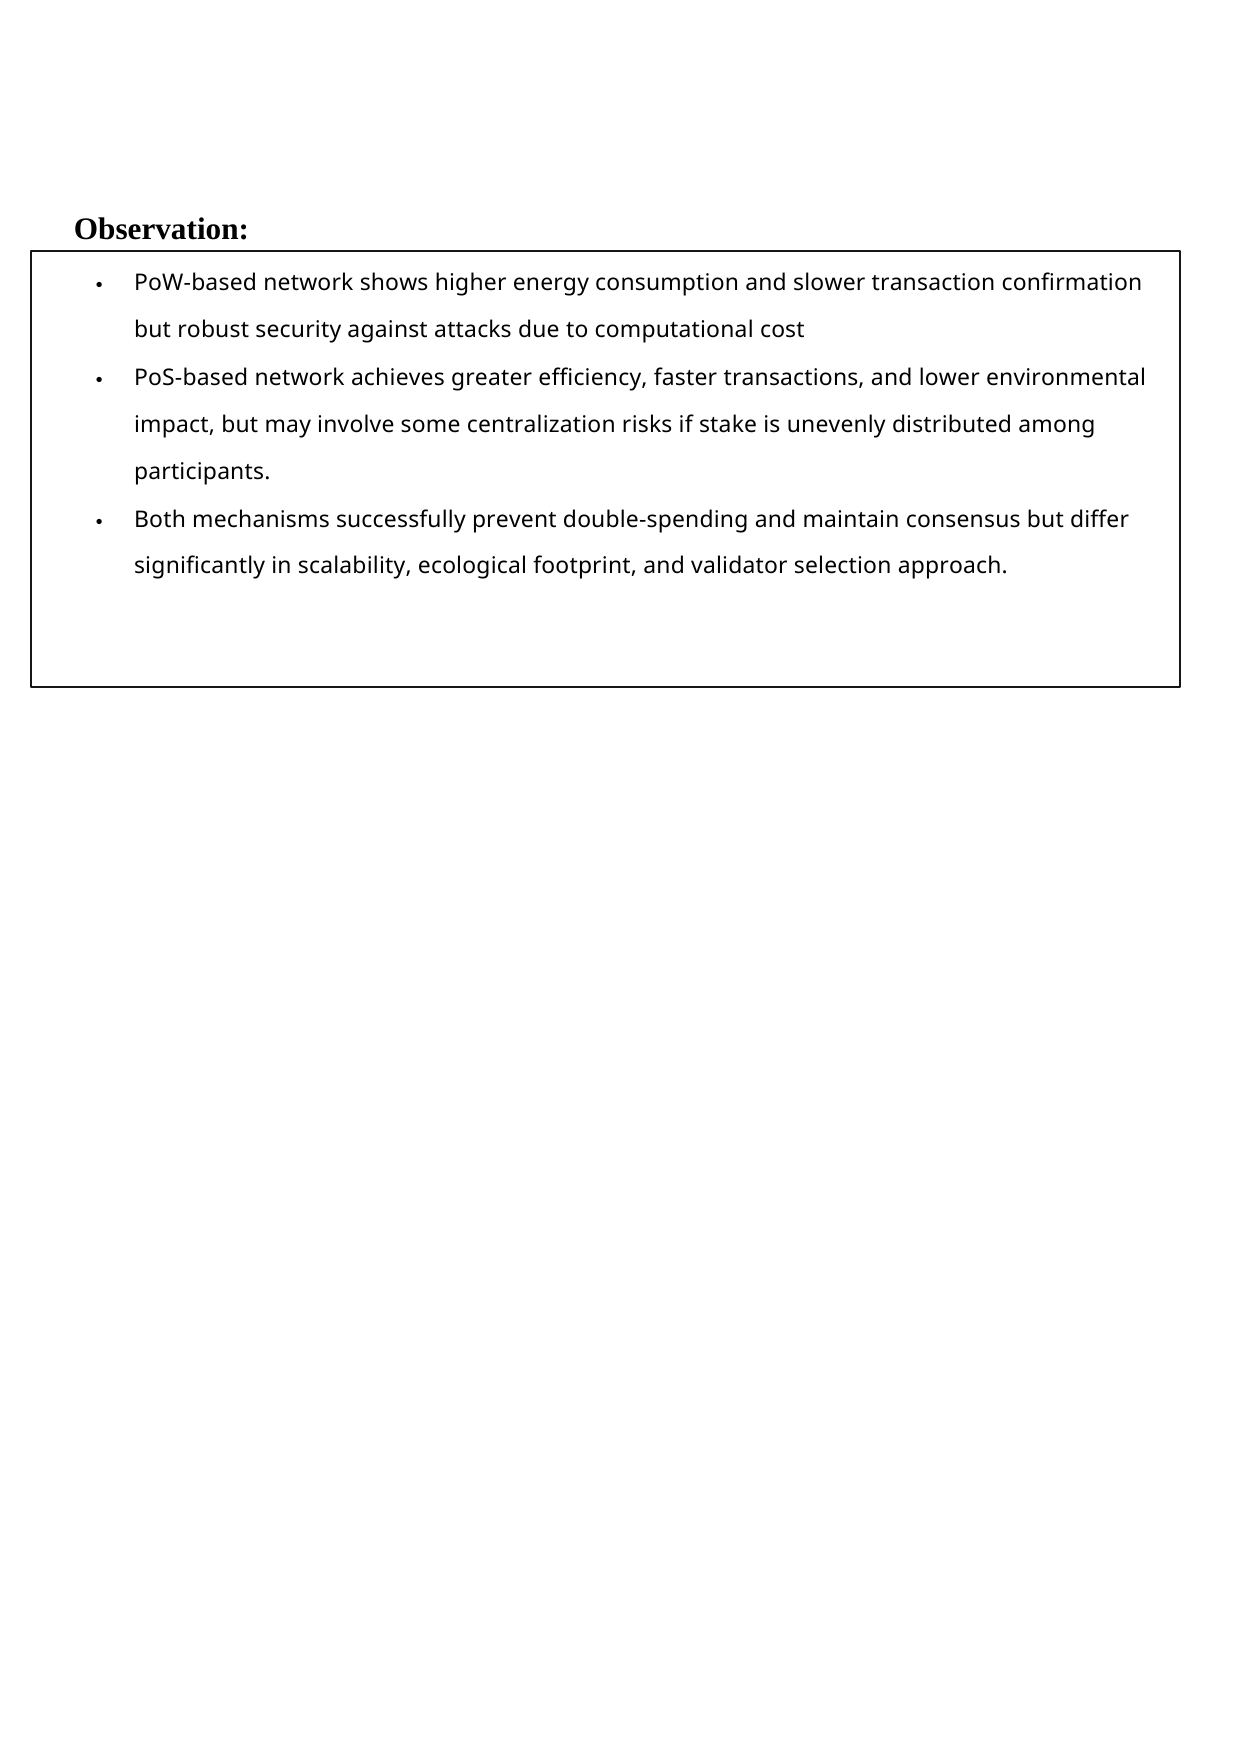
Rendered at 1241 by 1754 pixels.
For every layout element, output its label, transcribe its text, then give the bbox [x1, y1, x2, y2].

text Observation: [74, 211, 1181, 247]
list PoS-based network achieves greater efficiency, faster transactions, and lower environmental impact, but may involve some centralization risks if stake is unevenly distributed among participants. [96, 361, 1179, 486]
list PoW-based network shows higher energy consumption and slower transaction confirmation but robust security against attacks due to computational cost [96, 266, 1179, 344]
list Both mechanisms successfully prevent double-spending and maintain consensus but differ significantly in scalability, ecological footprint, and validator selection approach. [96, 503, 1179, 581]
